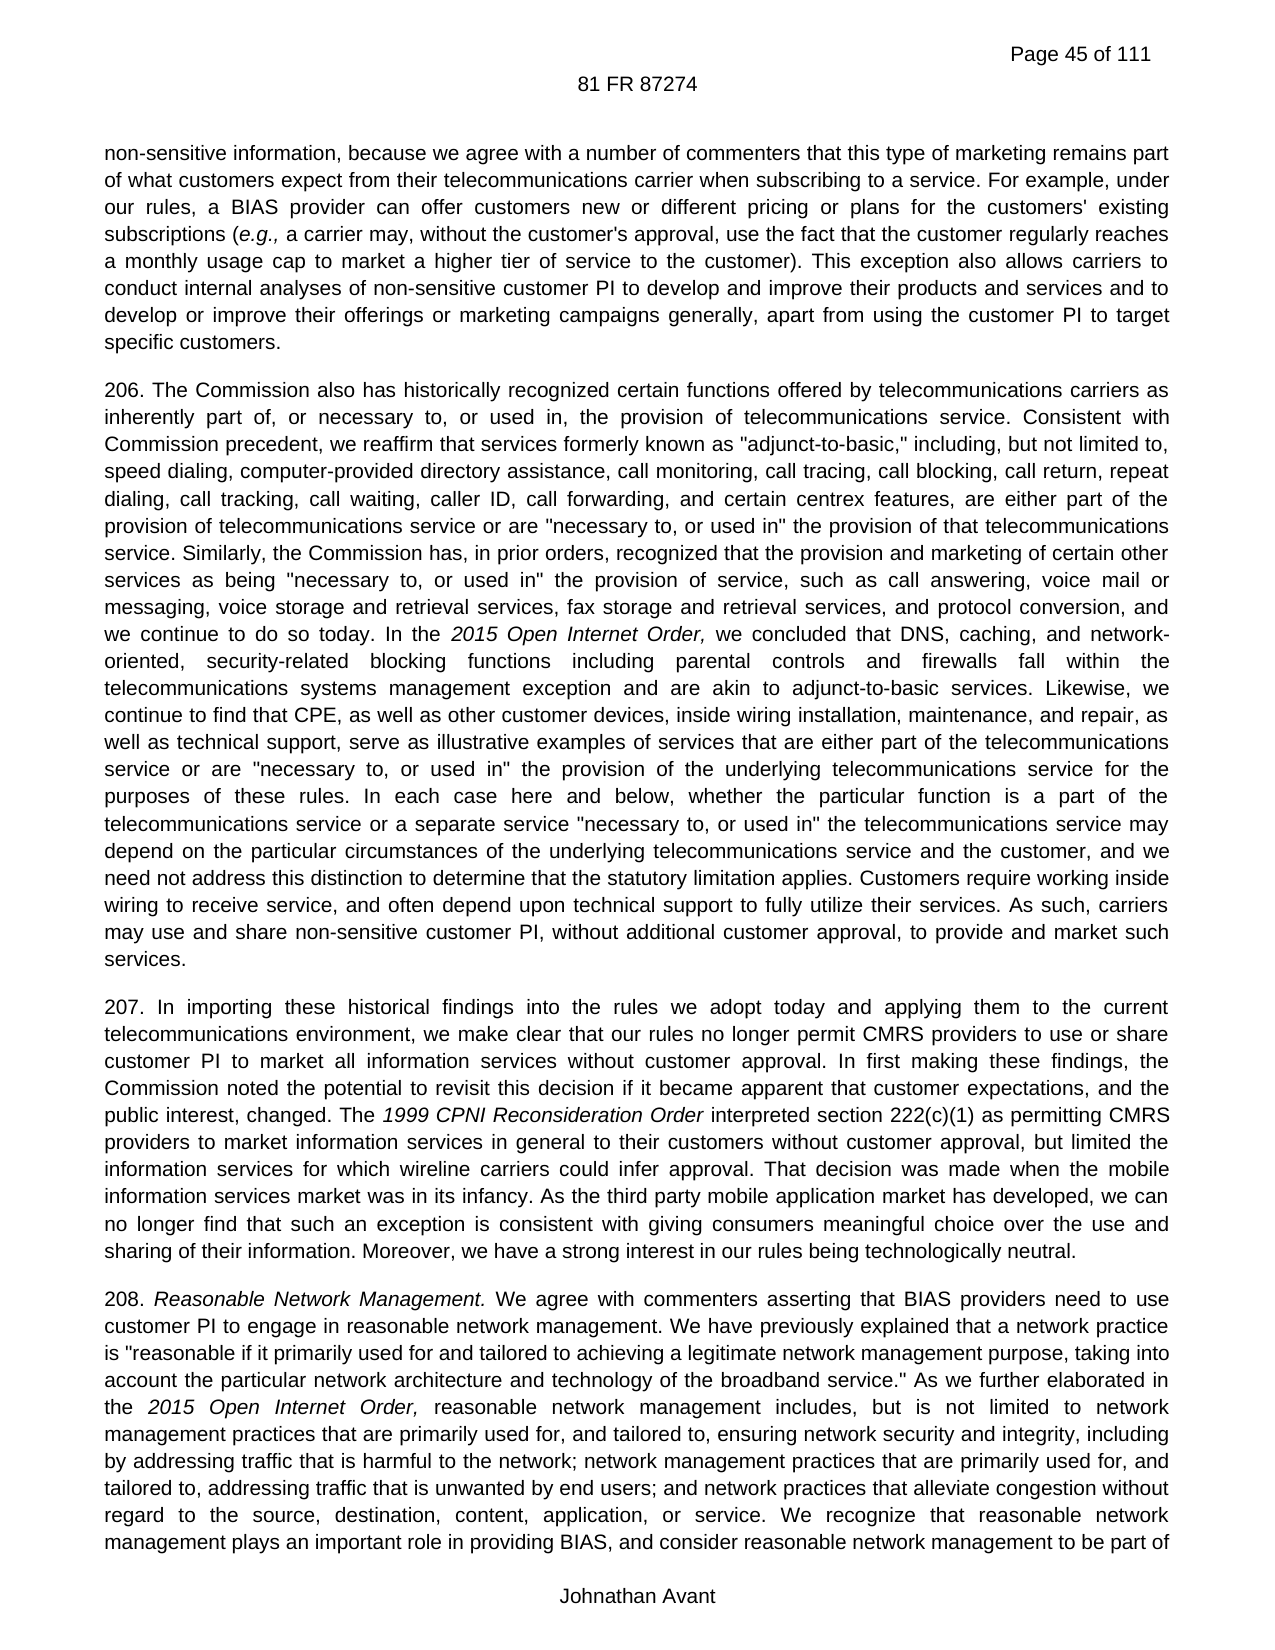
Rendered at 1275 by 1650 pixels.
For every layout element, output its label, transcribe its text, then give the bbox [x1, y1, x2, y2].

text 206. The Commission also has historically recognized certain functions offered by telecommunications carriers as inherently part of, or necessary to, or used in, the provision of telecommunications service. Consistent with Commission precedent, we reaffirm that services formerly known as "adjunct-to-basic," including, but not limited to, speed dialing, computer-provided directory assistance, call monitoring, call tracing, call blocking, call return, repeat dialing, call tracking, call waiting, caller ID, call forwarding, and certain centrex features, are either part of the provision of telecommunications service or are "necessary to, or used in" the provision of that telecommunications service. Similarly, the Commission has, in prior orders, recognized that the provision and marketing of certain other services as being "necessary to, or used in" the provision of service, such as call answering, voice mail or messaging, voice storage and retrieval services, fax storage and retrieval services, and protocol conversion, and we continue to do so today. In the 2015 Open Internet Order, we concluded that DNS, caching, and network-oriented, security-related blocking functions including parental controls and firewalls fall within the telecommunications systems management exception and are akin to adjunct-to-basic services. Likewise, we continue to find that CPE, as well as other customer devices, inside wiring installation, maintenance, and repair, as well as technical support, serve as illustrative examples of services that are either part of the telecommunications service or are "necessary to, or used in" the provision of the underlying telecommunications service for the purposes of these rules. In each case here and below, whether the particular function is a part of the telecommunications service or a separate service "necessary to, or used in" the telecommunications service may depend on the particular circumstances of the underlying telecommunications service and the customer, and we need not address this distinction to determine that the statutory limitation applies. Customers require working inside wiring to receive service, and often depend upon technical support to fully utilize their services. As such, carriers may use and share non-sensitive customer PI, without additional customer approval, to provide and market such services. [104, 375, 1171, 971]
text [104, 137, 1171, 354]
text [104, 1283, 1171, 1554]
text 207. In importing these historical findings into the rules we adopt today and applying them to the current telecommunications environment, we make clear that our rules no longer permit CMRS providers to use or share customer PI to market all information services without customer approval. In first making these findings, the Commission noted the potential to revisit this decision if it became apparent that customer expectations, and the public interest, changed. The 1999 CPNI Reconsideration Order interpreted section 222(c)(1) as permitting CMRS providers to market information services in general to their customers without customer approval, but limited the information services for which wireline carriers could infer approval. That decision was made when the mobile information services market was in its infancy. As the third party mobile application market has developed, we can no longer find that such an exception is consistent with giving consumers meaningful choice over the use and sharing of their information. Moreover, we have a strong interest in our rules being technologically neutral. [104, 992, 1171, 1262]
